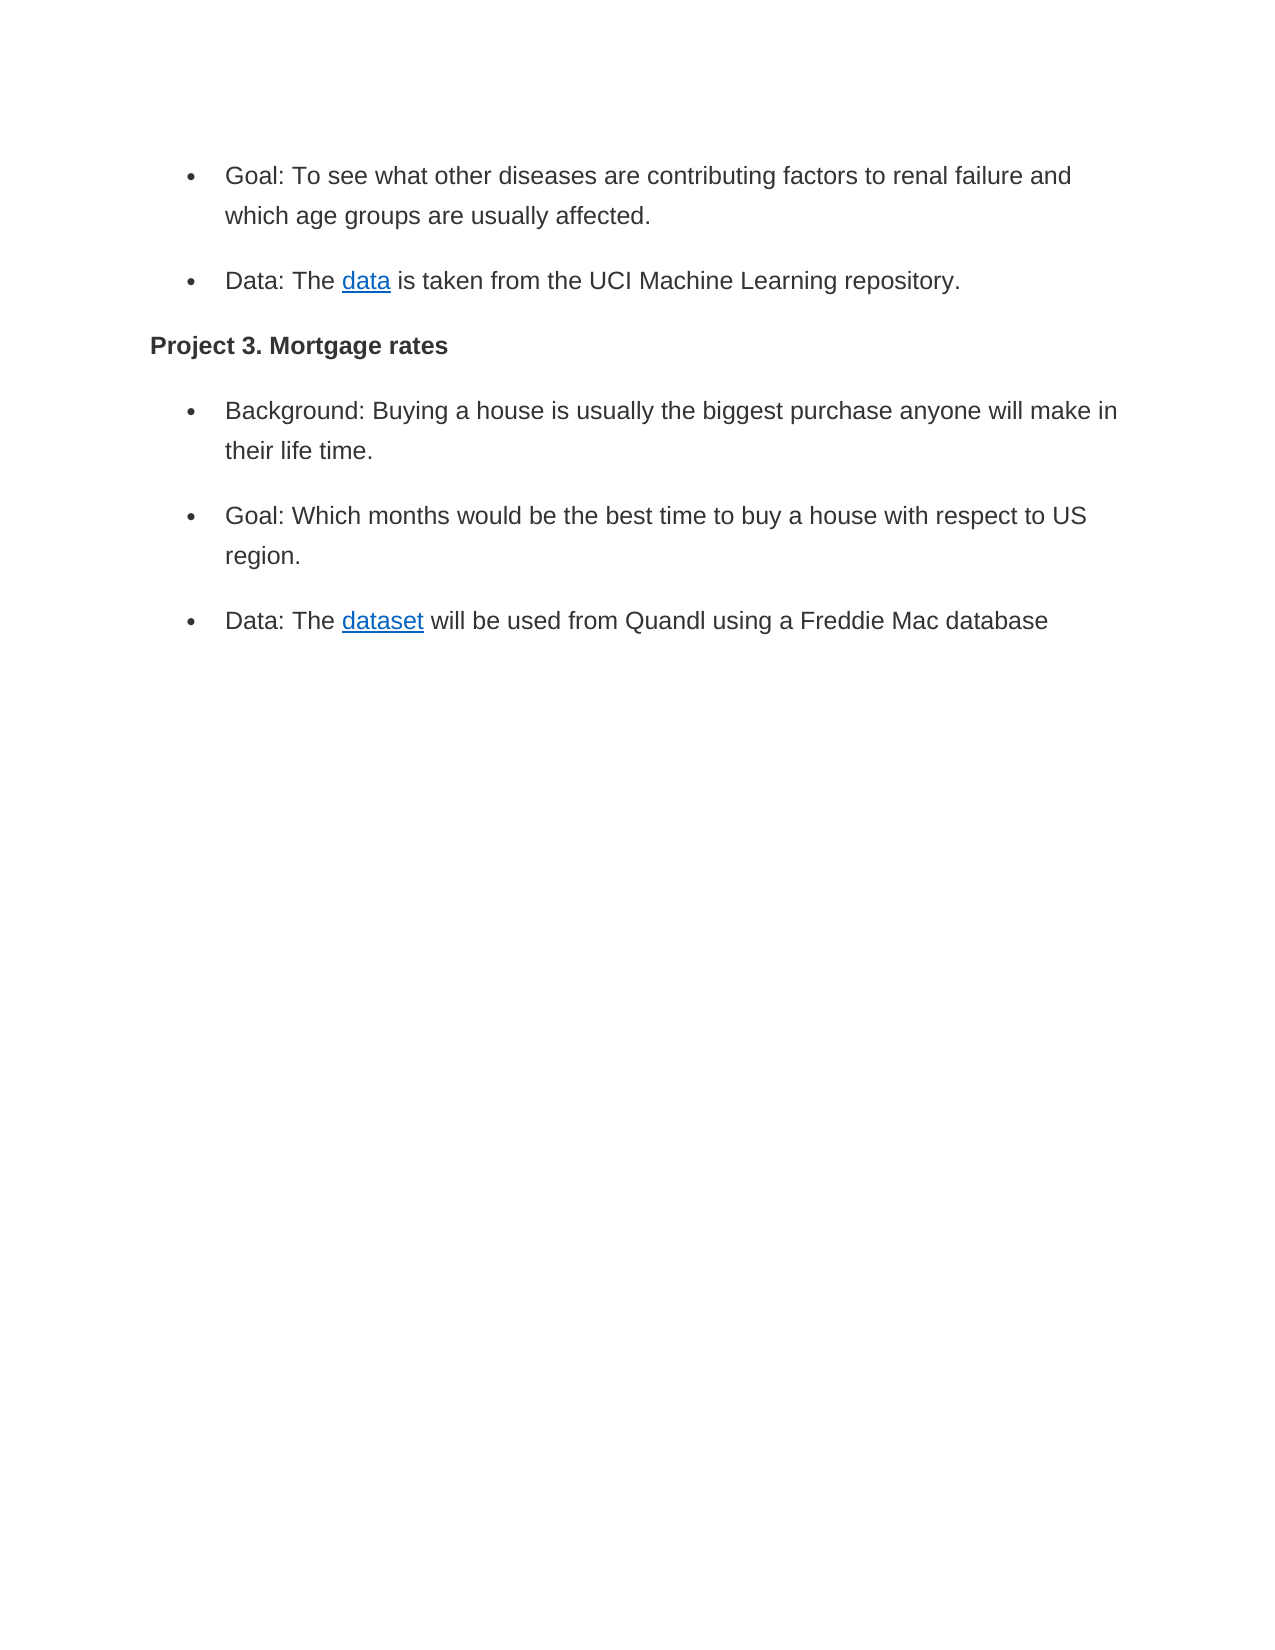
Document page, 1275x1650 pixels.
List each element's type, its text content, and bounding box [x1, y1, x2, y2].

list Data: The dataset will be used from Quandl using a Freddie Mac database [187, 595, 1125, 635]
text Project 3. Mortgage rates [150, 320, 1125, 360]
list Background: Buying a house is usually the biggest purchase anyone will make in their life time. [187, 385, 1125, 465]
list Goal: Which months would be the best time to buy a house with respect to US region. [187, 490, 1125, 570]
list Data: The data is taken from the UCI Machine Learning repository. [187, 255, 1125, 295]
list Goal: To see what other diseases are contributing factors to renal failure and which age groups are usually affected. [187, 150, 1125, 230]
